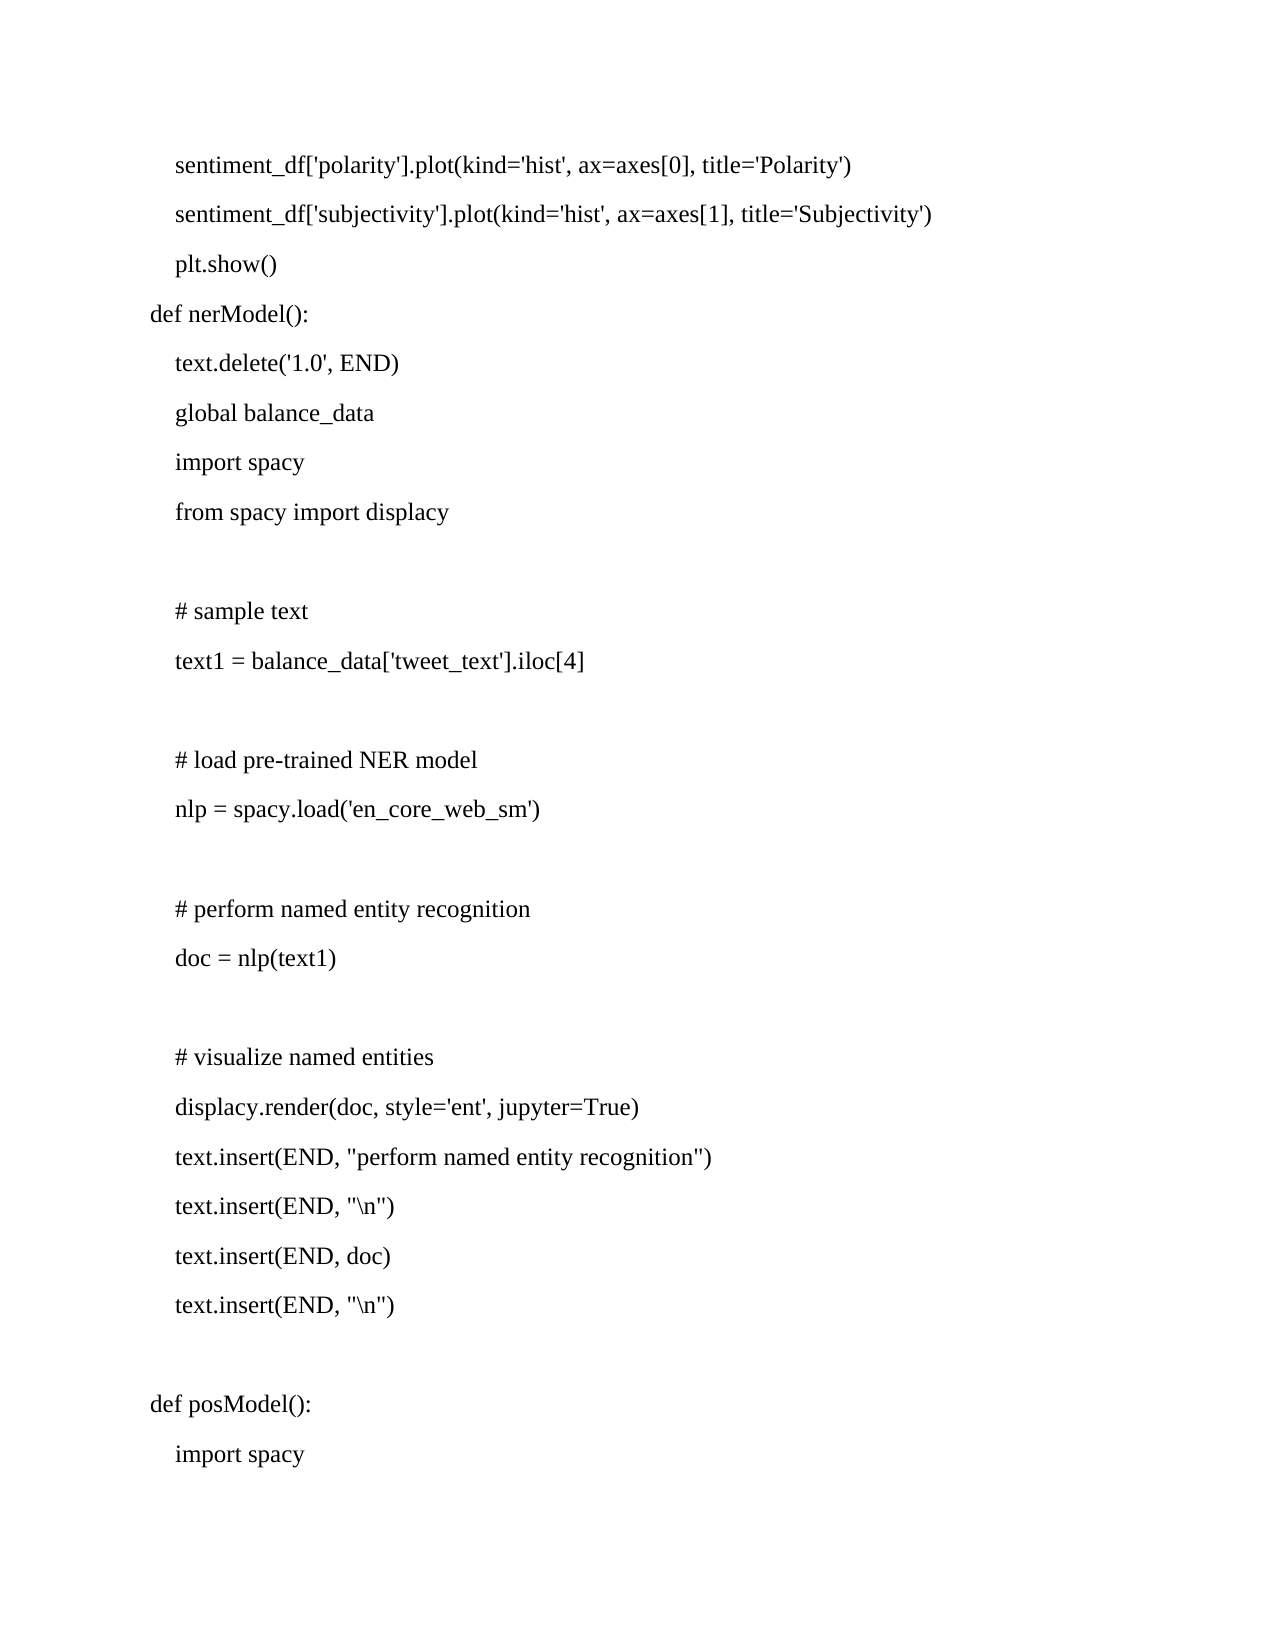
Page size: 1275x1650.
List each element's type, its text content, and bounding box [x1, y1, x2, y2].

text sentiment_df['subjectivity'].plot(kind='hist', ax=axes[1], title='Subjectivity') [150, 199, 1125, 228]
text from spacy import displacy [150, 497, 1125, 526]
text # sample text [150, 596, 1125, 625]
text global balance_data [150, 398, 1125, 427]
text plt.show() [150, 249, 1125, 278]
text nlp = spacy.load('en_core_web_sm') [150, 794, 1125, 823]
text import spacy [150, 1439, 1125, 1468]
text import spacy [150, 447, 1125, 476]
text # perform named entity recognition [150, 894, 1125, 922]
text doc = nlp(text1) [150, 943, 1125, 972]
text sentiment_df['polarity'].plot(kind='hist', ax=axes[0], title='Polarity') [150, 150, 1125, 179]
text text.insert(END, doc) [150, 1241, 1125, 1269]
text text.delete('1.0', END) [150, 348, 1125, 377]
text # load pre-trained NER model [150, 745, 1125, 774]
text text.insert(END, "\n") [150, 1290, 1125, 1319]
text displacy.render(doc, style='ent', jupyter=True) [150, 1092, 1125, 1121]
text text.insert(END, "perform named entity recognition") [150, 1142, 1125, 1170]
text def nerModel(): [150, 299, 1125, 327]
text text.insert(END, "\n") [150, 1191, 1125, 1220]
text def posModel(): [150, 1389, 1125, 1418]
text text1 = balance_data['tweet_text'].iloc[4] [150, 646, 1125, 674]
text # visualize named entities [150, 1042, 1125, 1071]
